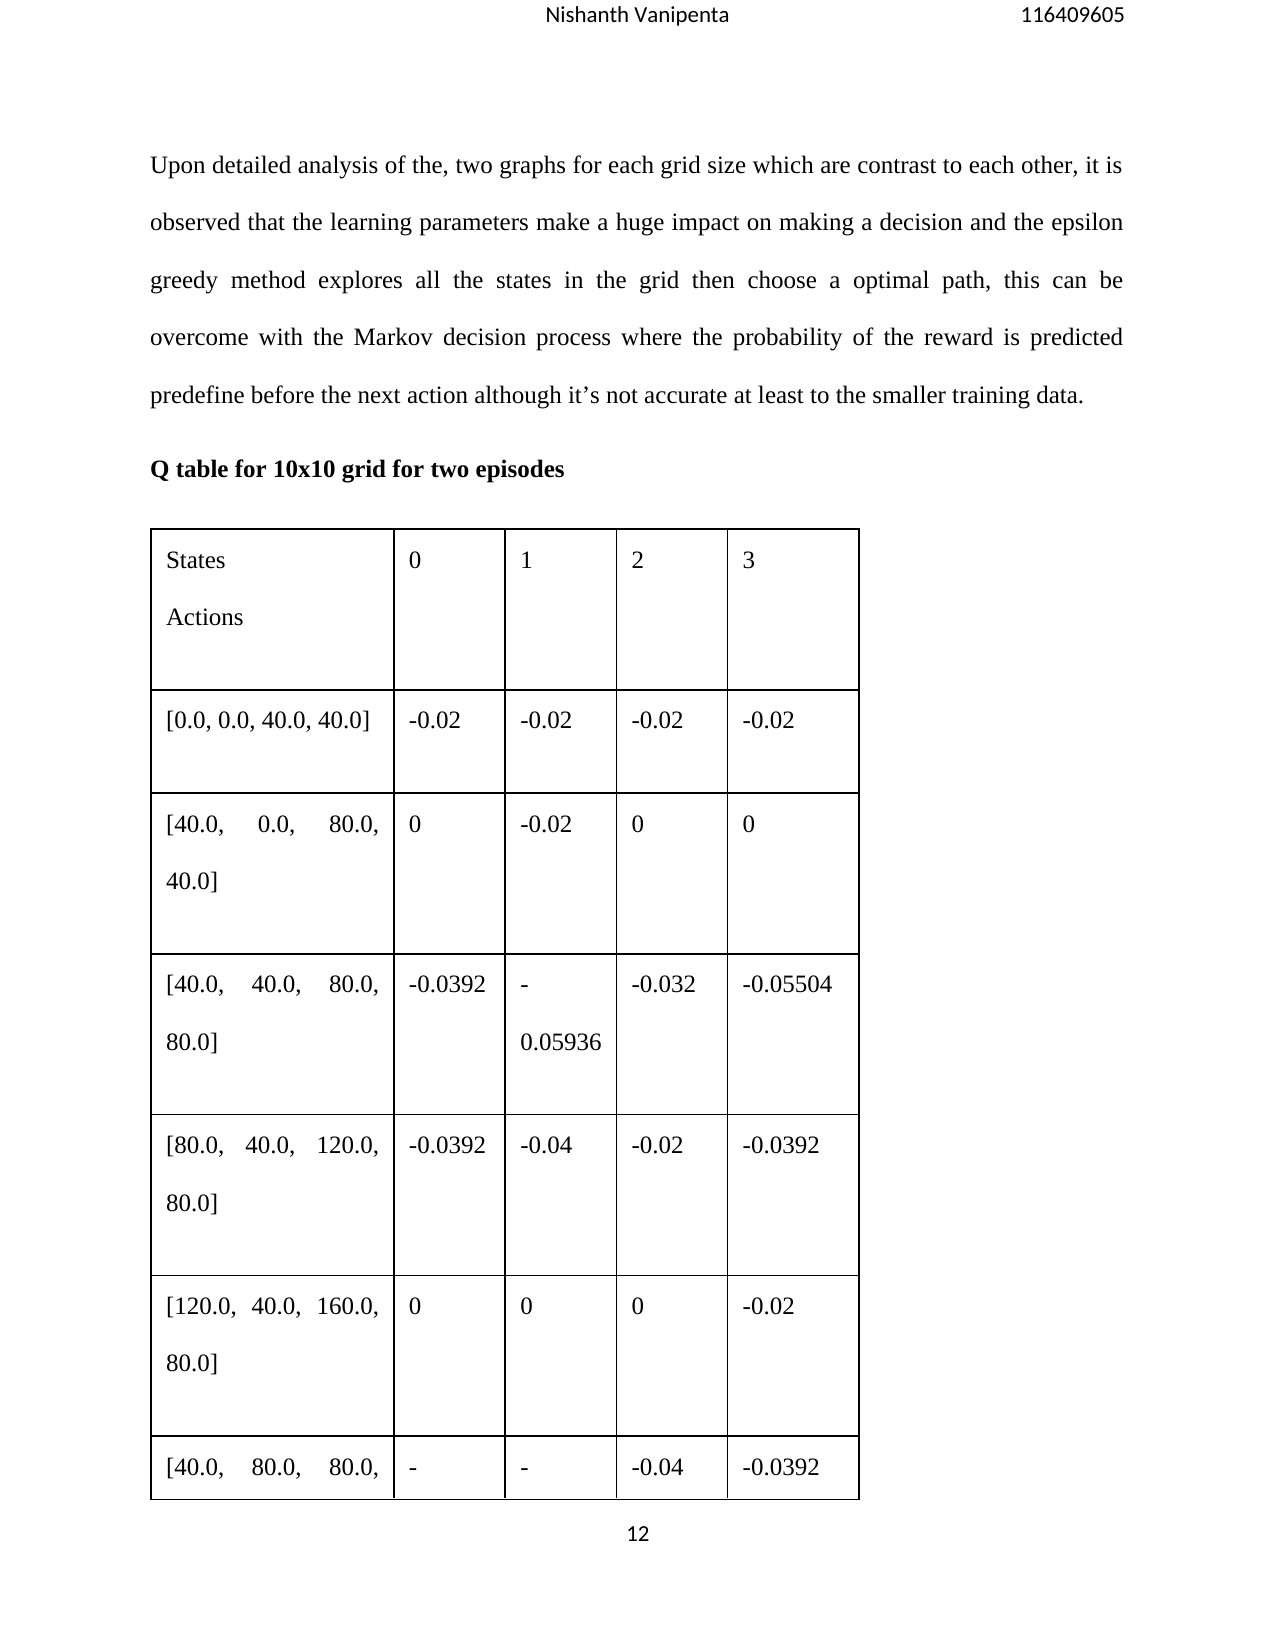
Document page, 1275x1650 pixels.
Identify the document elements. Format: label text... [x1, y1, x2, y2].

table_cell -0.05504 [728, 955, 858, 1114]
table_cell 0 [395, 794, 504, 953]
table_cell -0.04 [617, 1437, 727, 1498]
table_header States Actions [152, 530, 393, 689]
table_cell 0 [617, 794, 727, 953]
table_cell 0 [728, 794, 858, 953]
table_cell -0.032 [617, 955, 727, 1114]
table_cell -0.02 [395, 691, 504, 792]
table_cell -0.04352 [506, 1437, 616, 1498]
table_cell -0.04 [506, 1115, 616, 1274]
table_cell [0.0, 0.0, 40.0, 40.0] [152, 691, 393, 792]
table_cell -0.0392 [395, 955, 504, 1114]
table_header 0 [395, 530, 504, 689]
table_cell [40.0, 40.0, 80.0, 80.0] [152, 955, 393, 1114]
table_cell -0.02 [506, 794, 616, 953]
table_cell [120.0, 40.0, 160.0, 80.0] [152, 1276, 393, 1435]
text Upon detailed analysis of the, two graphs for each grid size which are contrast to each other, it is observed that the learning parameters make a huge impact on making a decision and the epsilon greedy method explores all the states in the grid then choose a optimal path, this can be overcome with the Markov decision process where the probability of the reward is predicted predefine before the next action although it’s not accurate at least to the smaller training data. [150, 150, 1125, 409]
table_cell 0 [395, 1276, 504, 1435]
table_cell [80.0, 40.0, 120.0, 80.0] [152, 1115, 393, 1274]
table_cell -0.02 [728, 1276, 858, 1435]
table_cell -0.02 [728, 691, 858, 792]
table_cell 0 [617, 1276, 727, 1435]
table_header 1 [506, 530, 616, 689]
table_cell -0.0392 [728, 1115, 858, 1274]
table_cell -0.02 [617, 1115, 727, 1274]
table_cell -0.0392 [395, 1115, 504, 1274]
text Q table for 10x10 grid for two episodes [150, 454, 1125, 483]
table_header 3 [728, 530, 858, 689]
table_cell -0.02 [506, 691, 616, 792]
table_cell -0.05936 [506, 955, 616, 1114]
table_cell -0.02 [617, 691, 727, 792]
table_header 2 [617, 530, 727, 689]
table_cell -0.0392 [728, 1437, 858, 1498]
table_cell -0.04352 [395, 1437, 504, 1498]
table_cell 0 [506, 1276, 616, 1435]
table_cell [40.0, 0.0, 80.0, 40.0] [152, 794, 393, 953]
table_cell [152, 1437, 393, 1498]
